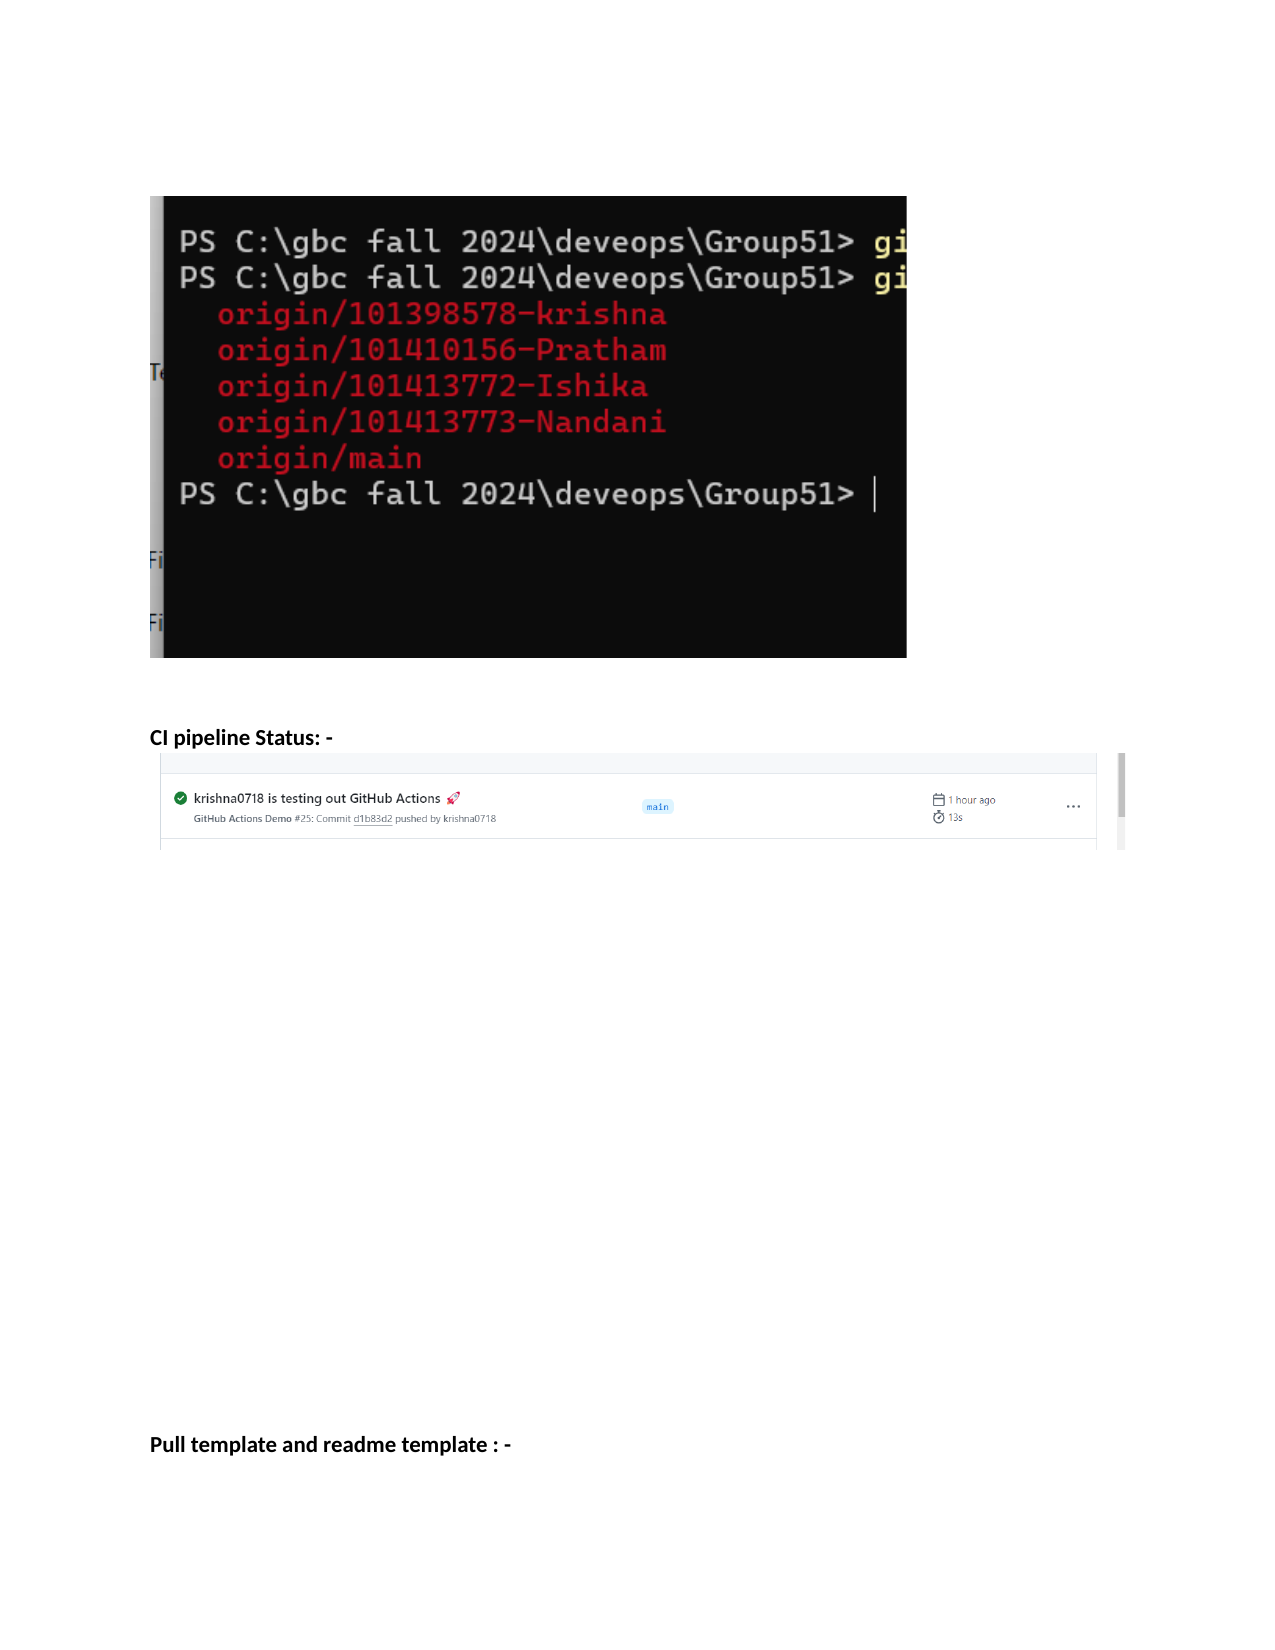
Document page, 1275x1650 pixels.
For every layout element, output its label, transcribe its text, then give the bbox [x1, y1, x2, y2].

picture [150, 753, 1125, 850]
text CI pipeline Status: - [150, 723, 1125, 753]
picture [150, 196, 907, 658]
text Pull template and readme template : - [150, 1431, 1125, 1459]
